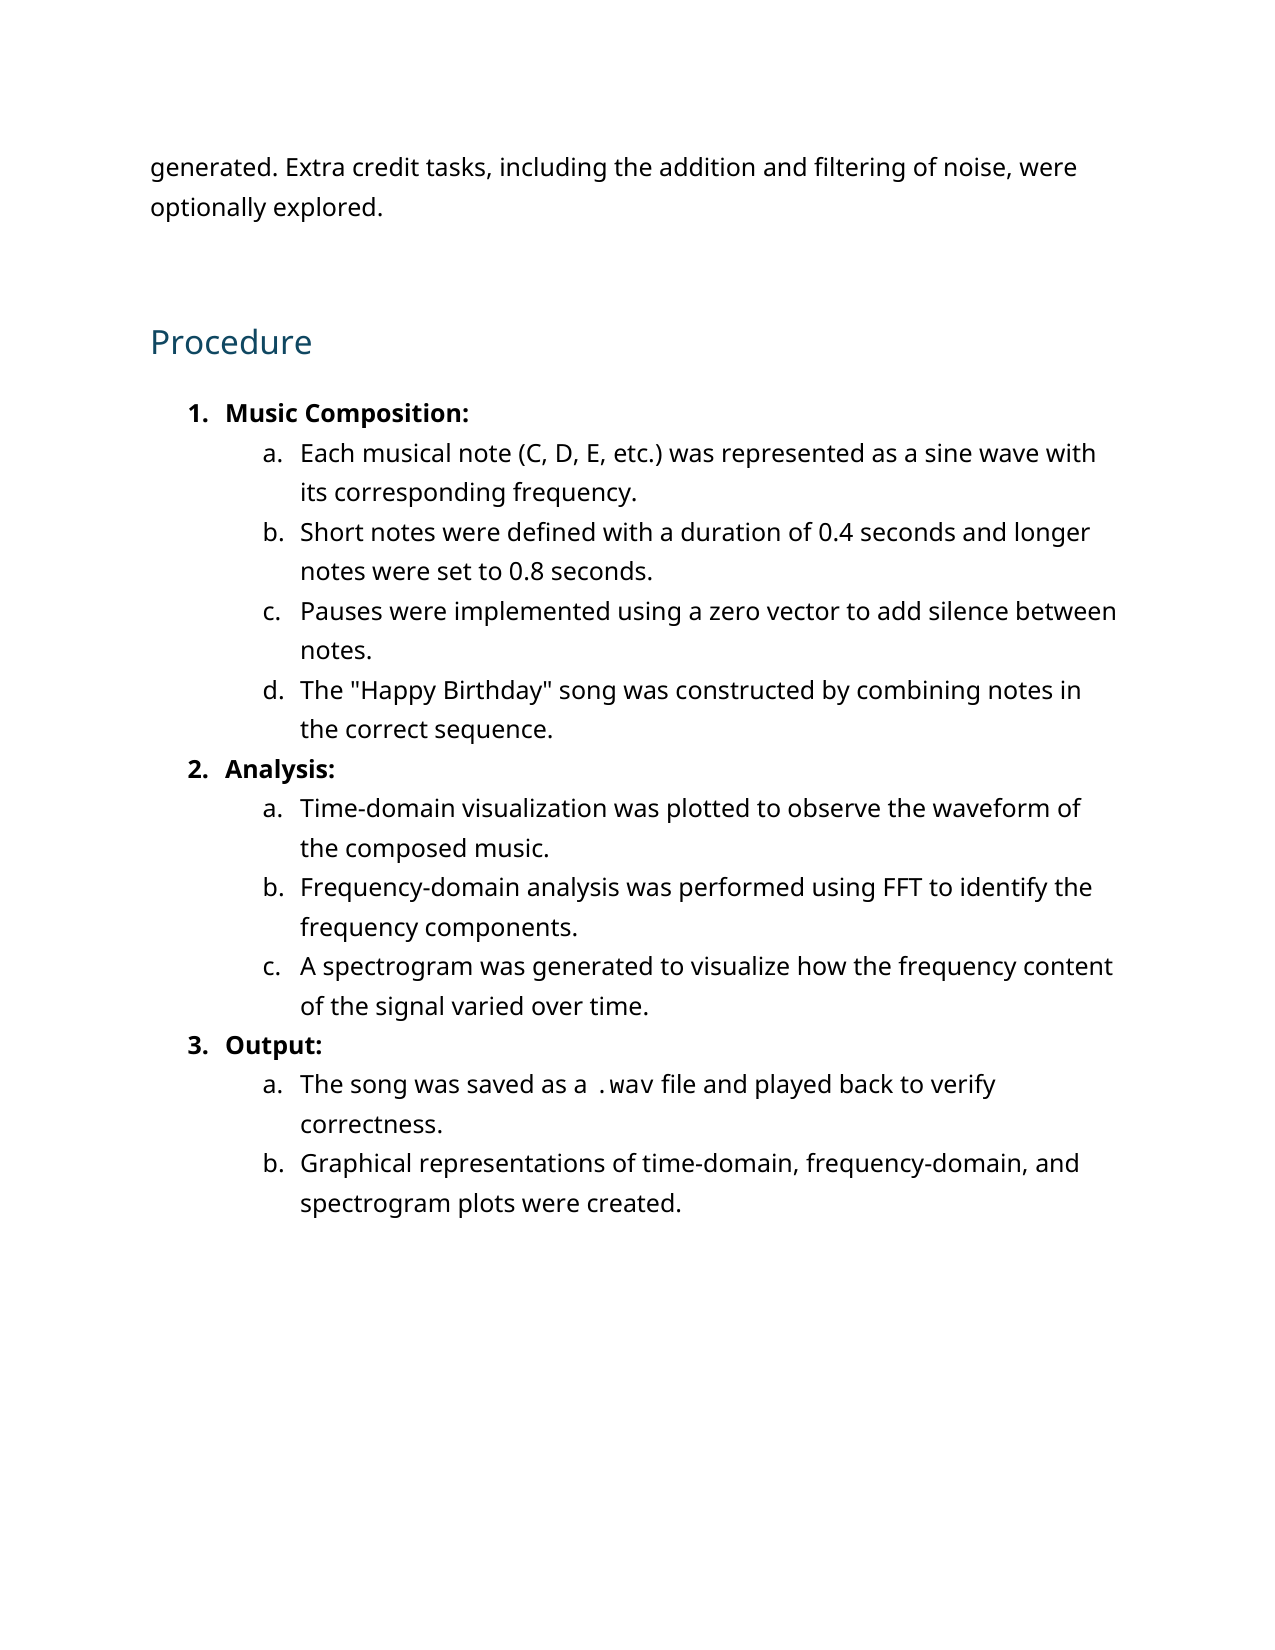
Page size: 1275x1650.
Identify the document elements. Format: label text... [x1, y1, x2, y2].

list Music Composition: [187, 396, 1125, 430]
list Time-domain visualization was plotted to observe the waveform of the composed music. [262, 791, 1125, 864]
list Short notes were defined with a duration of 0.4 seconds and longer notes were set to 0.8 seconds. [262, 514, 1125, 588]
list Graphical representations of time-domain, frequency-domain, and spectrogram plots were created. [262, 1146, 1125, 1220]
list The song was saved as a .wav file and played back to verify correctness. [262, 1067, 1125, 1141]
list Frequency-domain analysis was performed using FFT to identify the frequency components. [262, 870, 1125, 943]
list Pauses were implemented using a zero vector to add silence between notes. [262, 593, 1125, 667]
list Analysis: [187, 751, 1125, 785]
subtitle Procedure [150, 318, 1125, 364]
list Output: [187, 1028, 1125, 1062]
list The "Happy Birthday" song was constructed by combining notes in the correct sequence. [262, 672, 1125, 746]
list A spectrogram was generated to visualize how the frequency content of the signal varied over time. [262, 949, 1125, 1022]
list Each musical note (C, D, E, etc.) was represented as a sine wave with its corresponding frequency. [262, 436, 1125, 509]
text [150, 150, 1125, 223]
